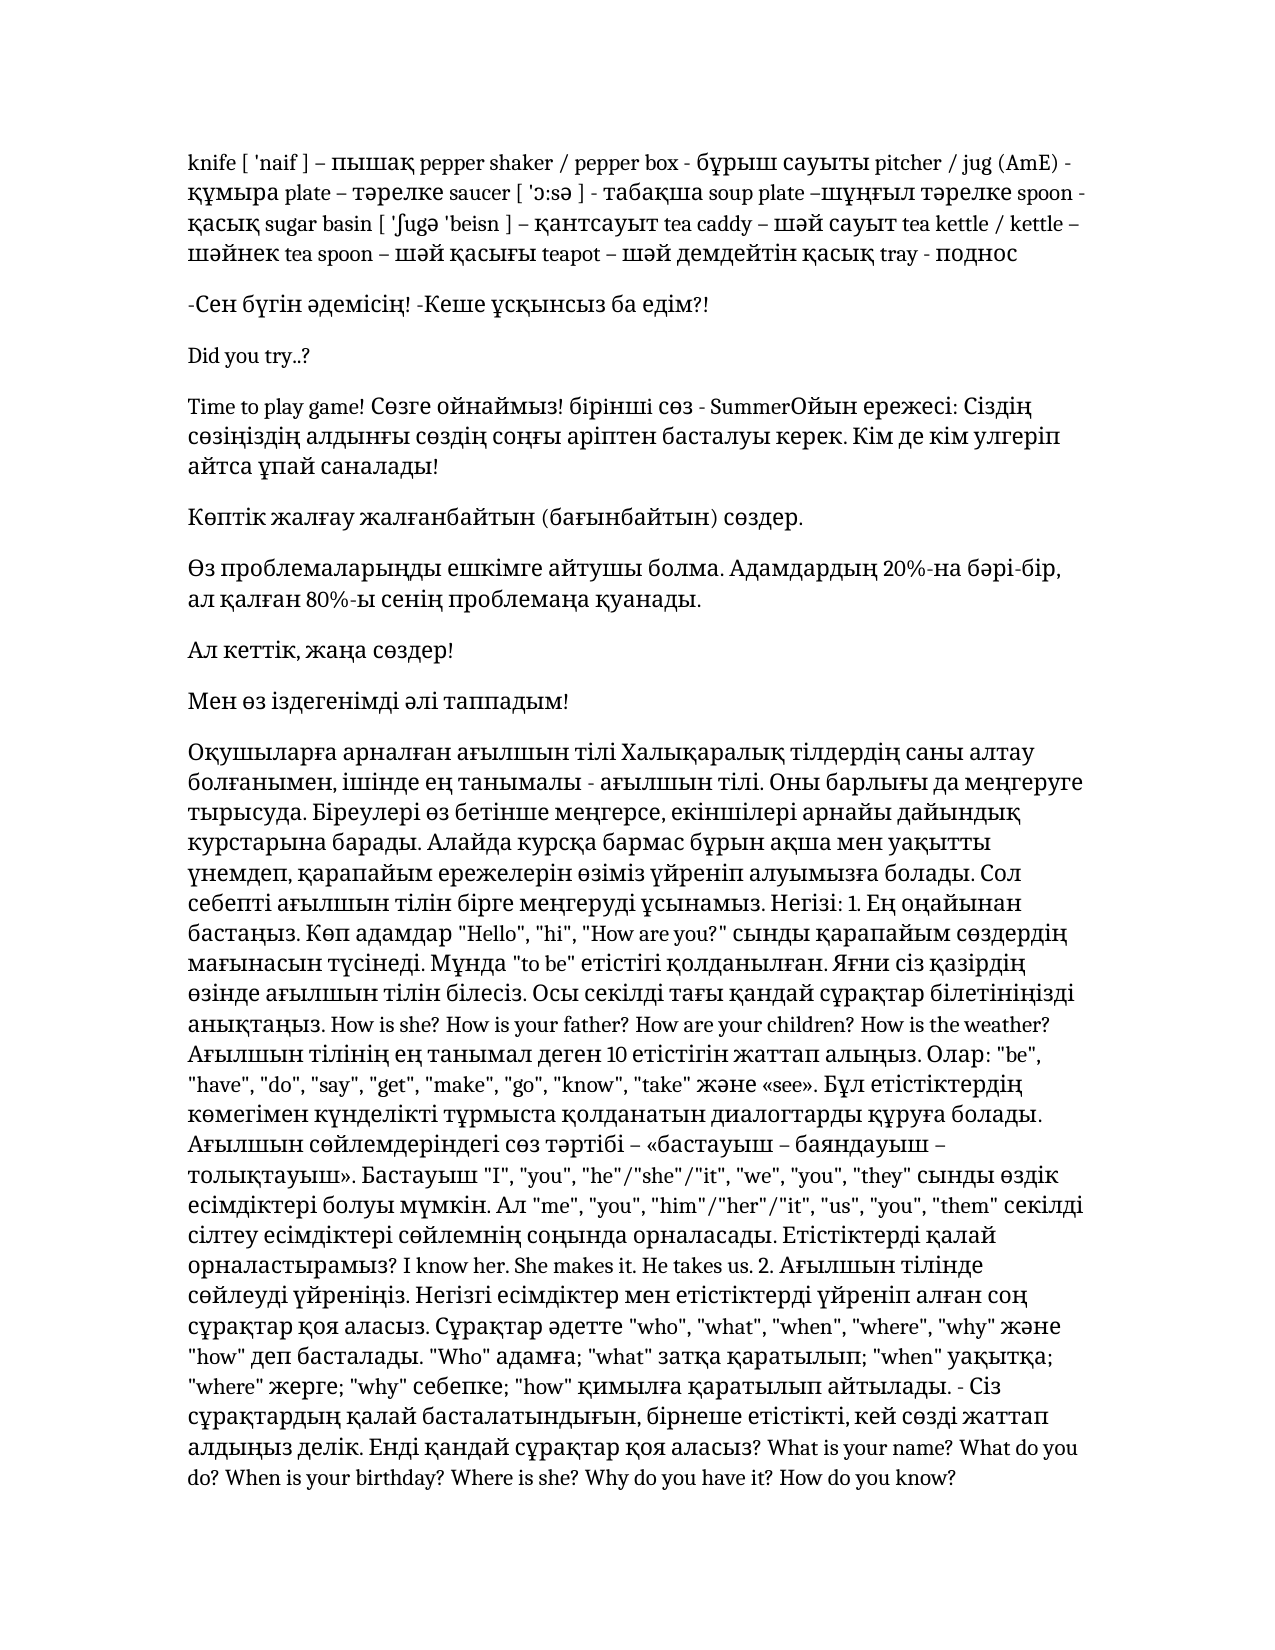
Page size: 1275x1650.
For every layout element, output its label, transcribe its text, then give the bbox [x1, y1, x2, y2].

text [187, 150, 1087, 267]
text Time to play game! Сөзге ойнаймыз! бiрiншi сөз - SummerОйын ережесі: Сіздің сөзіңіздің алдынғы сөздің соңғы аріптен басталуы керек. Кім де кім улгеріп айтса ұпай саналады! [187, 394, 1087, 481]
text Көптік жалғау жалғанбайтын (бағынбайтын) сөздер. [187, 505, 1087, 532]
text Did you try..? [187, 343, 1087, 369]
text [187, 739, 1087, 1491]
text Өз проблемаларыңды ешкімге айтушы болма. Адамдардың 20%-на бәрі-бір, ал қалған 80%-ы сенің проблемаңа қуанады. [187, 556, 1087, 613]
text Ал кеттік, жаңа сөздер! [187, 637, 1087, 664]
text -Сен бүгін әдемісің! -Кеше ұсқынсыз ба едім?! [187, 292, 1087, 318]
text Мен өз іздегенімді әлі таппадым! [187, 688, 1087, 715]
